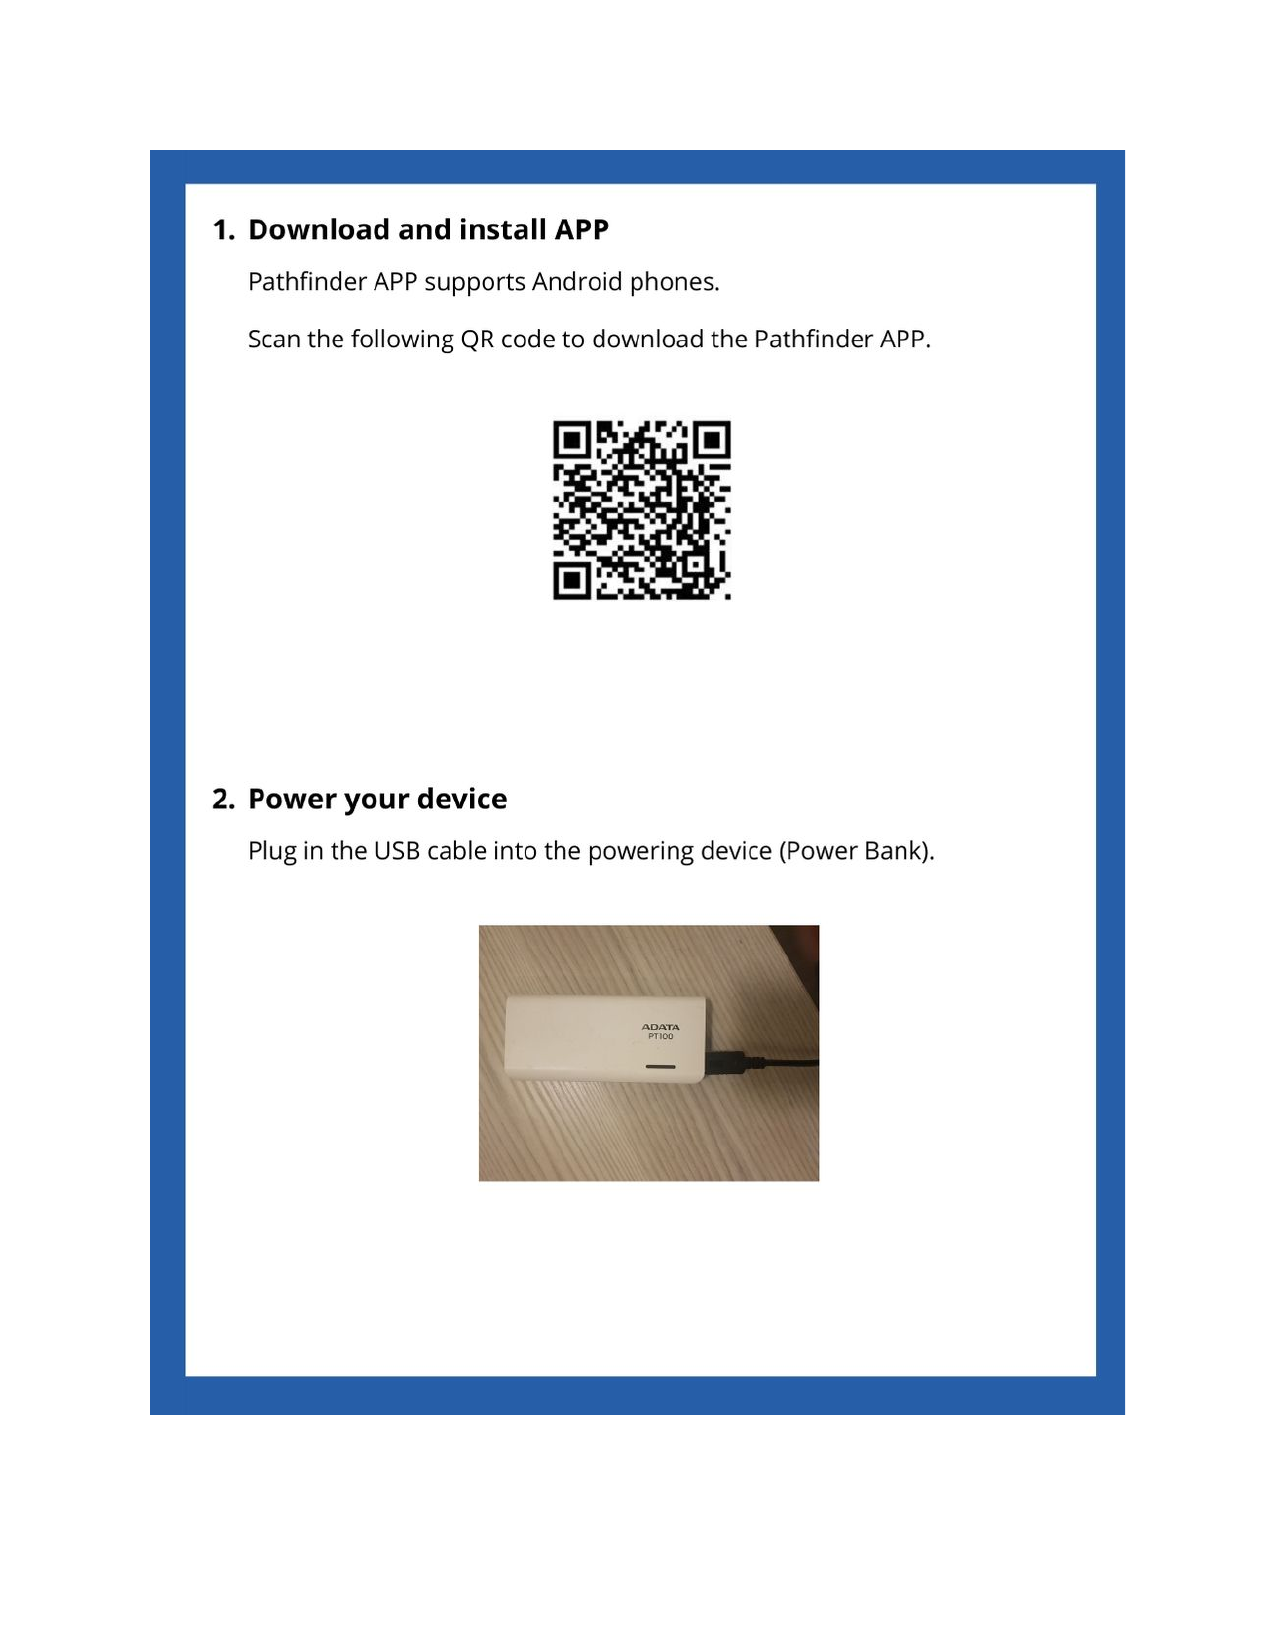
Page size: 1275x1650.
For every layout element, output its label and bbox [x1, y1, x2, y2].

picture [150, 150, 1125, 1415]
